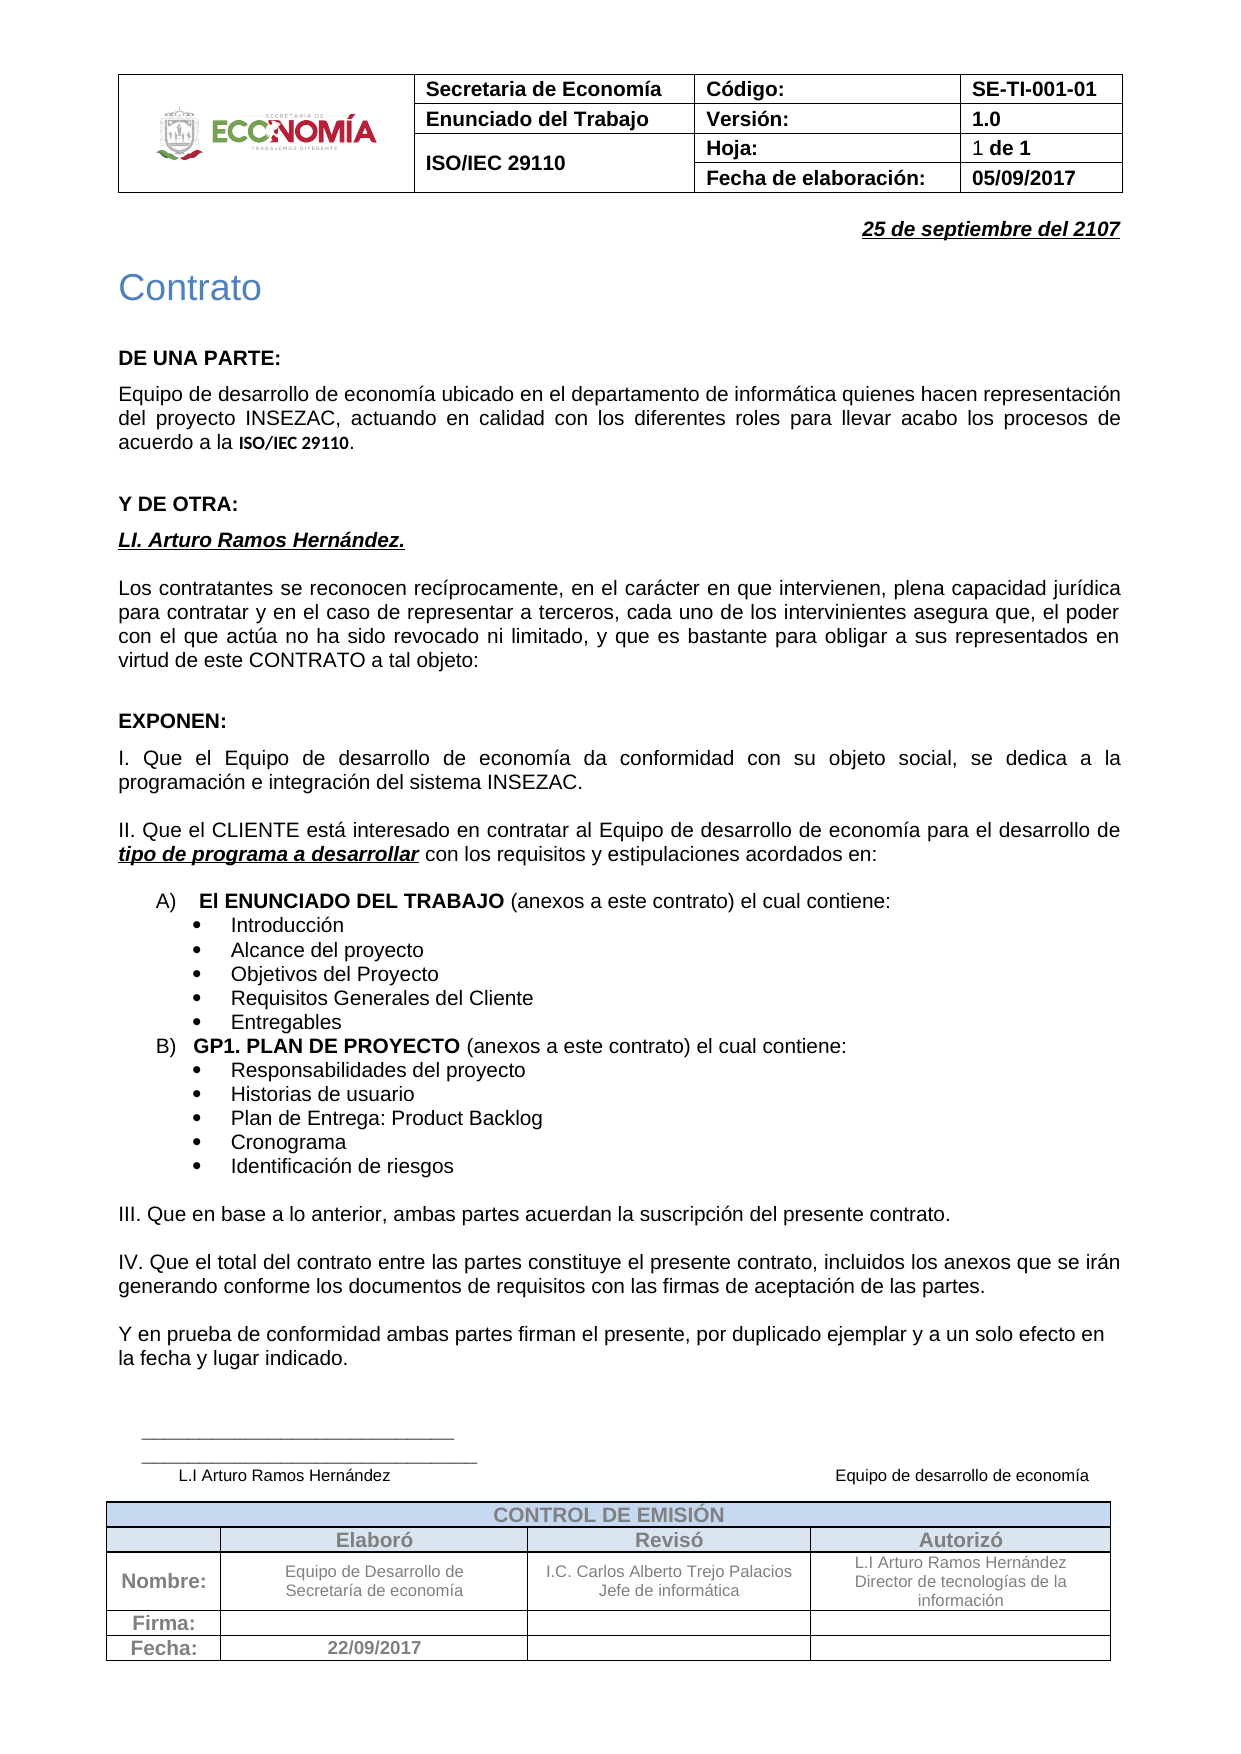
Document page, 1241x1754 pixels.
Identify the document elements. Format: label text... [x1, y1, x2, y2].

text III. Que en base a lo anterior, ambas partes acuerdan la suscripción del presente contrato. [118, 1202, 1122, 1226]
list Alcance del proyecto [193, 937, 1122, 961]
text Equipo de desarrollo de economía ubicado en el departamento de informática quienes hacen representación del proyecto INSEZAC, actuando en calidad con los diferentes roles para llevar acabo los procesos de acuerdo a la ISO/IEC 29110. [118, 382, 1122, 454]
list Identificación de riesgos [193, 1154, 1122, 1178]
text L.I Arturo Ramos Hernández Equipo de desarrollo de economía [118, 1465, 1122, 1484]
list GP1. PLAN DE PROYECTO (anexos a este contrato) el cual contiene: [156, 1034, 1122, 1058]
list Requisitos Generales del Cliente [193, 986, 1122, 1009]
list Historias de usuario [193, 1082, 1122, 1106]
text Los contratantes se reconocen recíprocamente, en el carácter en que intervienen, plena capacidad jurídica para contratar y en el caso de representar a terceros, cada uno de los intervinientes asegura que, el poder con el que actúa no ha sido revocado ni limitado, y que es bastante para obligar a sus representados en virtud de este CONTRATO a tal objeto: [118, 576, 1122, 672]
list Entregables [193, 1009, 1122, 1034]
text II. Que el CLIENTE está interesado en contratar al Equipo de desarrollo de economía para el desarrollo de tipo de programa a desarrollar con los requisitos y estipulaciones acordados en: [118, 817, 1122, 865]
text Y en prueba de conformidad ambas partes firman el presente, por duplicado ejemplar y a un solo efecto en la fecha y lugar indicado. [118, 1322, 1122, 1369]
subtitle EXPONEN: [118, 709, 1122, 733]
list Objetivos del Proyecto [193, 961, 1122, 986]
list Introducción [193, 913, 1122, 937]
text LI. Arturo Ramos Hernández. [118, 528, 1122, 552]
picture [129, 75, 403, 191]
text IV. Que el total del contrato entre las partes constituye el presente contrato, incluidos los anexos que se irán generando conforme los documentos de requisitos con las firmas de aceptación de las partes. [118, 1250, 1122, 1298]
text ___________________________ _____________________________ [142, 1417, 1122, 1465]
subtitle Y DE OTRA: [118, 491, 1122, 515]
list Responsabilidades del proyecto [193, 1058, 1122, 1082]
list Cronograma [193, 1130, 1122, 1154]
text 25 de septiembre del 2107 [118, 217, 1122, 241]
subtitle Contrato [118, 265, 1122, 308]
subtitle DE UNA PARTE: [118, 345, 1122, 369]
list El ENUNCIADO DEL TRABAJO (anexos a este contrato) el cual contiene: [156, 889, 1122, 913]
list Plan de Entrega: Product Backlog [193, 1106, 1122, 1130]
text I. Que el Equipo de desarrollo de economía da conformidad con su objeto social, se dedica a la programación e integración del sistema INSEZAC. [118, 746, 1122, 793]
